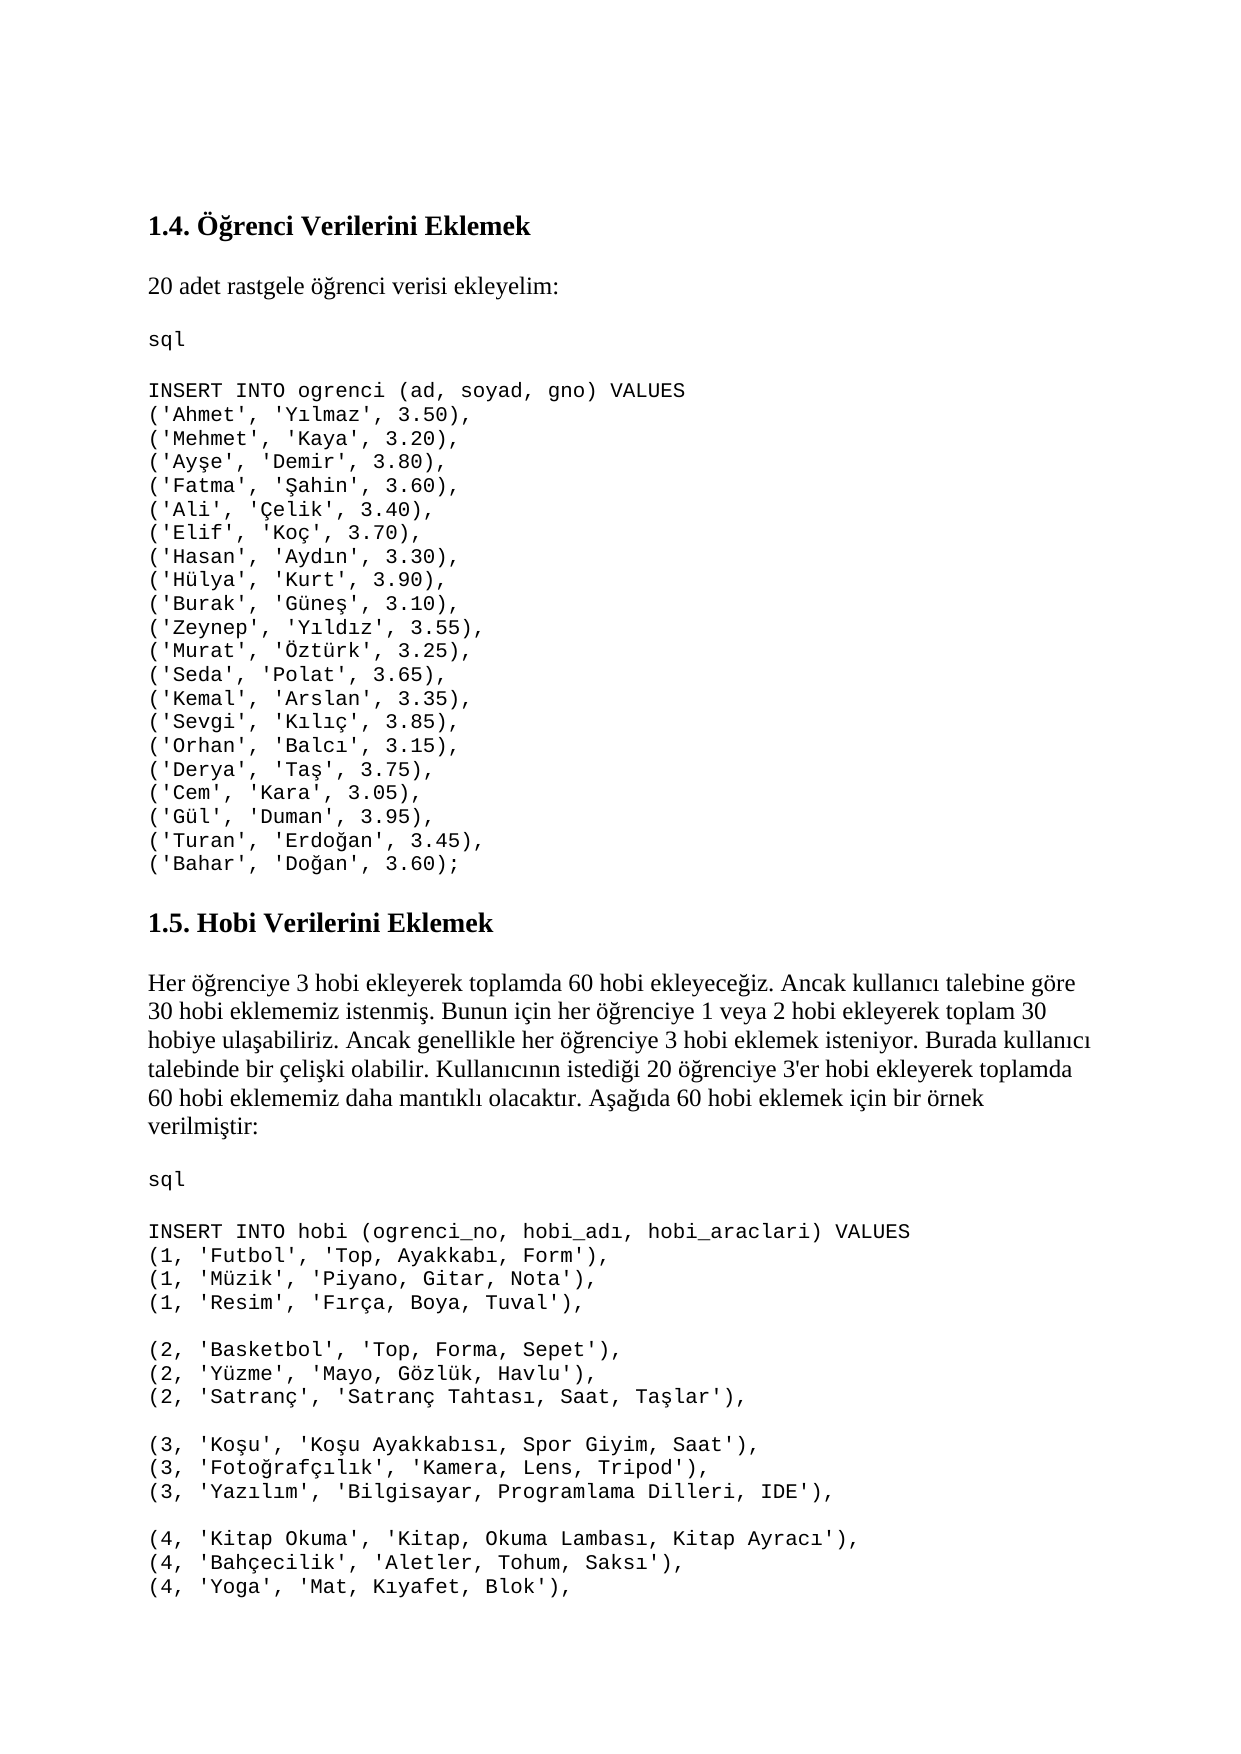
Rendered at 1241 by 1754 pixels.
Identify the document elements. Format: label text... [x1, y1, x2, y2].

text ('Murat', 'Öztürk', 3.25), [148, 640, 1093, 664]
text Her öğrenciye 3 hobi ekleyerek toplamda 60 hobi ekleyeceğiz. Ancak kullanıcı talebine göre 30 hobi eklememiz istenmiş. Bunun için her öğrenciye 1 veya 2 hobi ekleyerek toplam 30 hobiye ulaşabiliriz. Ancak genellikle her öğrenciye 3 hobi eklemek isteniyor. Burada kullanıcı talebinde bir çelişki olabilir. Kullanıcının istediği 20 öğrenciye 3'er hobi ekleyerek toplamda 60 hobi eklememiz daha mantıklı olacaktır. Aşağıda 60 hobi eklemek için bir örnek verilmiştir: [148, 968, 1093, 1140]
text ('Seda', 'Polat', 3.65), [148, 664, 1093, 688]
text ('Ahmet', 'Yılmaz', 3.50), [148, 404, 1093, 428]
text ('Turan', 'Erdoğan', 3.45), [148, 829, 1093, 853]
text ('Mehmet', 'Kaya', 3.20), [148, 428, 1093, 451]
text sql [148, 329, 1093, 352]
text INSERT INTO hobi (ogrenci_no, hobi_adı, hobi_araclari) VALUES [148, 1221, 1093, 1244]
text ('Zeynep', 'Yıldız', 3.55), [148, 617, 1093, 640]
text ('Ali', 'Çelik', 3.40), [148, 498, 1093, 522]
text 20 adet rastgele öğrenci verisi ekleyelim: [148, 271, 1093, 299]
text (2, 'Basketbol', 'Top, Forma, Sepet'), [148, 1339, 1093, 1363]
text ('Burak', 'Güneş', 3.10), [148, 593, 1093, 617]
text ('Bahar', 'Doğan', 3.60); [148, 853, 1093, 877]
text ('Kemal', 'Arslan', 3.35), [148, 688, 1093, 711]
text sql [148, 1169, 1093, 1193]
text ('Sevgi', 'Kılıç', 3.85), [148, 711, 1093, 735]
text ('Derya', 'Taş', 3.75), [148, 759, 1093, 782]
text INSERT INTO ogrenci (ad, soyad, gno) VALUES [148, 380, 1093, 404]
text 1.4. Öğrenci Verilerini Eklemek [148, 209, 1093, 242]
text (1, 'Futbol', 'Top, Ayakkabı, Form'), [148, 1244, 1093, 1268]
text ('Ayşe', 'Demir', 3.80), [148, 451, 1093, 475]
text (1, 'Müzik', 'Piyano, Gitar, Nota'), [148, 1268, 1093, 1292]
text ('Gül', 'Duman', 3.95), [148, 806, 1093, 829]
text (4, 'Bahçecilik', 'Aletler, Tohum, Saksı'), [148, 1552, 1093, 1576]
text ('Fatma', 'Şahin', 3.60), [148, 475, 1093, 498]
text ('Orhan', 'Balcı', 3.15), [148, 735, 1093, 759]
text (4, 'Yoga', 'Mat, Kıyafet, Blok'), [148, 1576, 1093, 1599]
text (4, 'Kitap Okuma', 'Kitap, Okuma Lambası, Kitap Ayracı'), [148, 1528, 1093, 1552]
text (3, 'Fotoğrafçılık', 'Kamera, Lens, Tripod'), [148, 1457, 1093, 1481]
text (2, 'Yüzme', 'Mayo, Gözlük, Havlu'), [148, 1363, 1093, 1386]
text (3, 'Koşu', 'Koşu Ayakkabısı, Spor Giyim, Saat'), [148, 1434, 1093, 1457]
text ('Elif', 'Koç', 3.70), [148, 522, 1093, 546]
text 1.5. Hobi Verilerini Eklemek [148, 906, 1093, 938]
text ('Cem', 'Kara', 3.05), [148, 782, 1093, 806]
text ('Hülya', 'Kurt', 3.90), [148, 569, 1093, 593]
text ('Hasan', 'Aydın', 3.30), [148, 546, 1093, 569]
text (2, 'Satranç', 'Satranç Tahtası, Saat, Taşlar'), [148, 1386, 1093, 1410]
text (3, 'Yazılım', 'Bilgisayar, Programlama Dilleri, IDE'), [148, 1481, 1093, 1505]
text (1, 'Resim', 'Fırça, Boya, Tuval'), [148, 1292, 1093, 1316]
